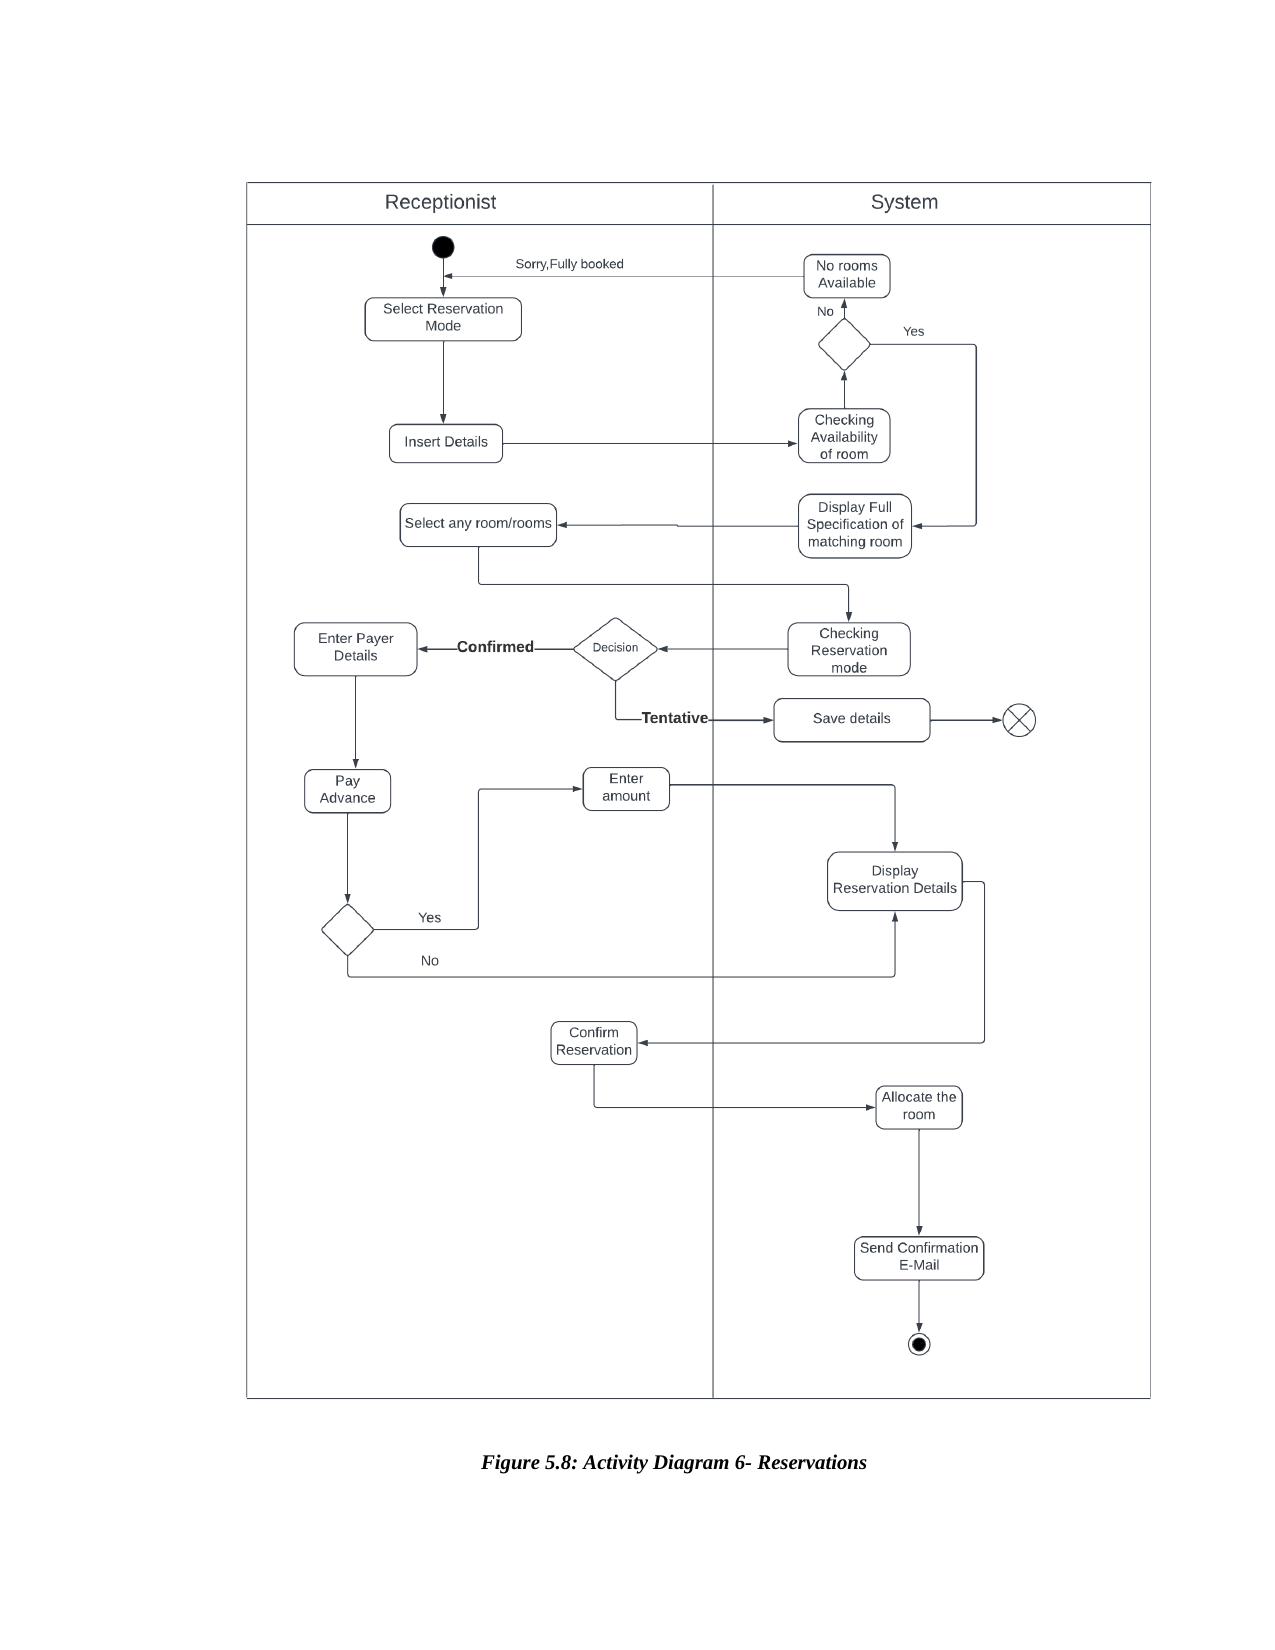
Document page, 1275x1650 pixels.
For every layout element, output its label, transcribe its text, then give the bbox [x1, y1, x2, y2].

picture [225, 150, 1173, 1420]
